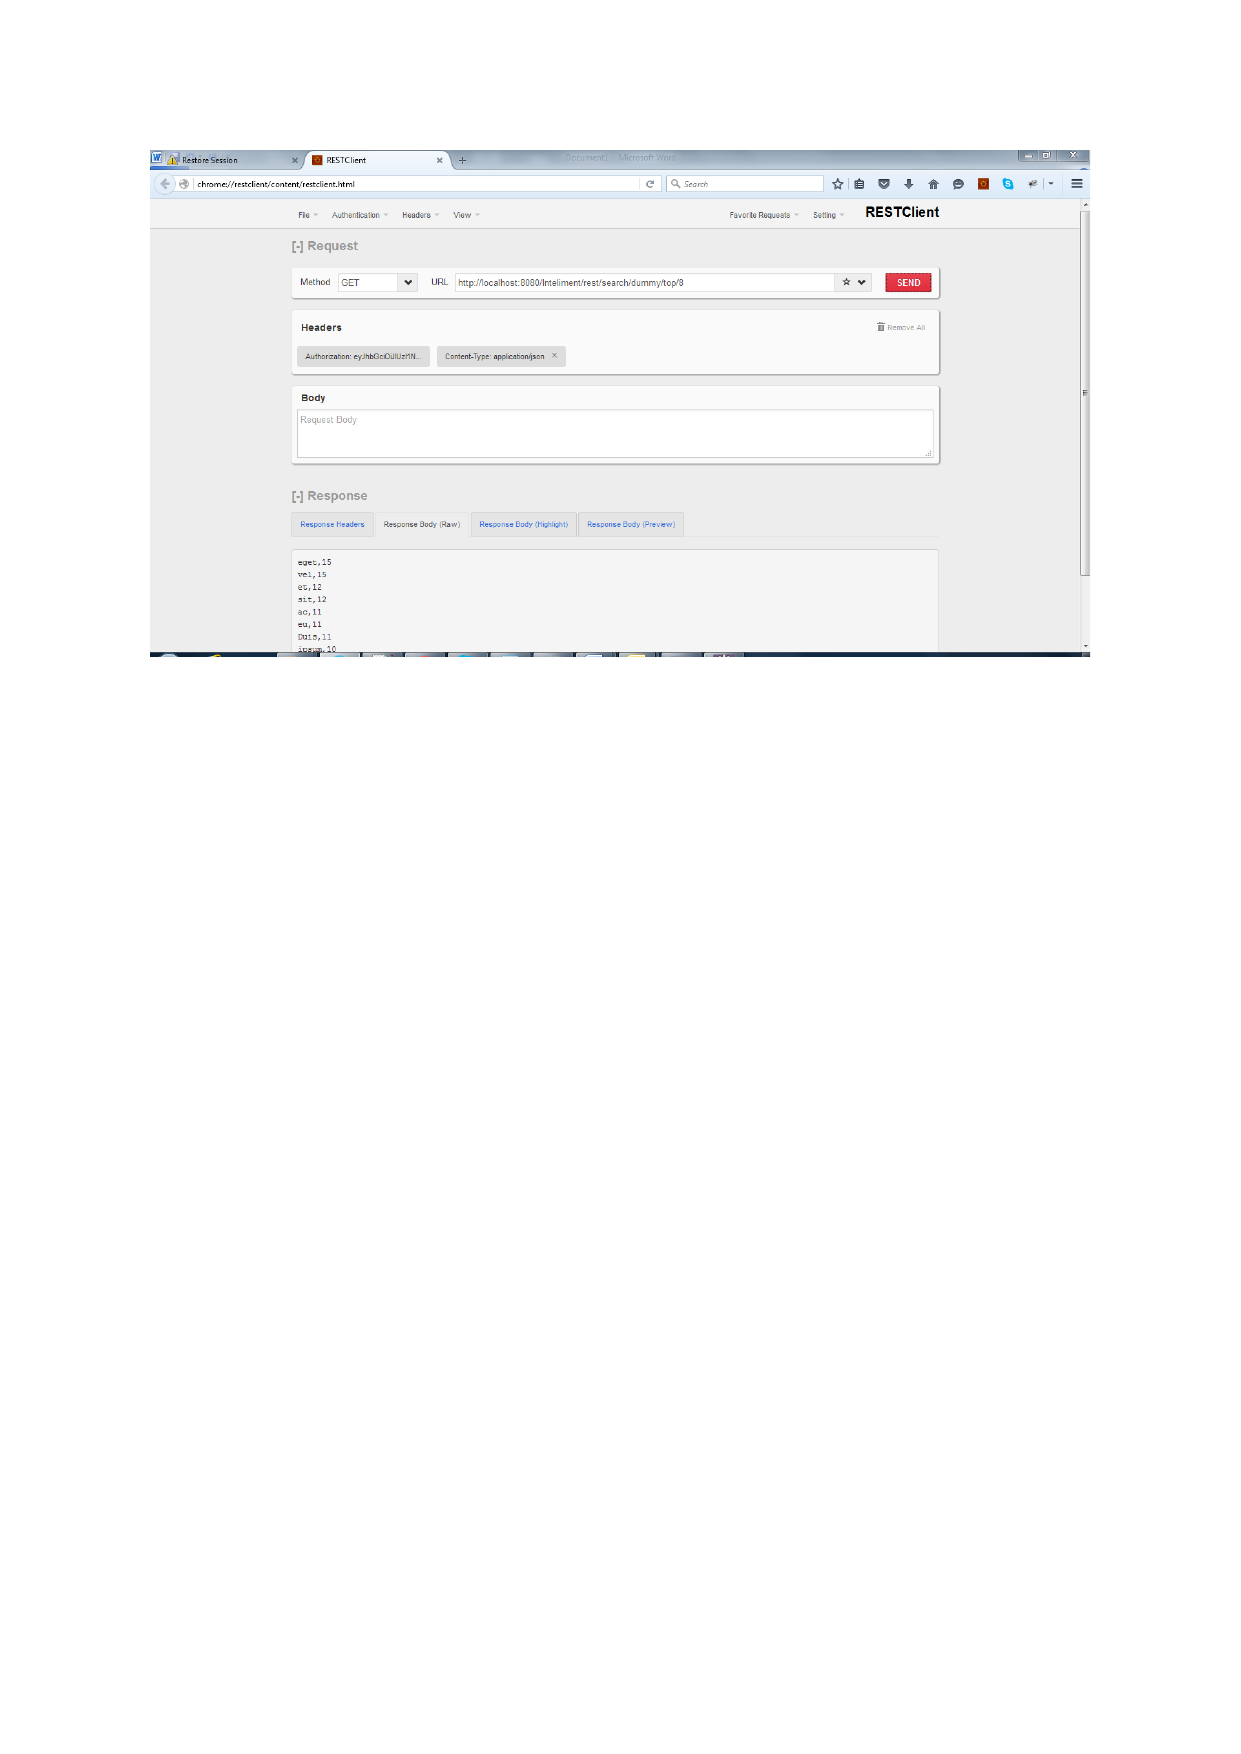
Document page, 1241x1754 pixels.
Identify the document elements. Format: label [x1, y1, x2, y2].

picture [150, 150, 1091, 657]
